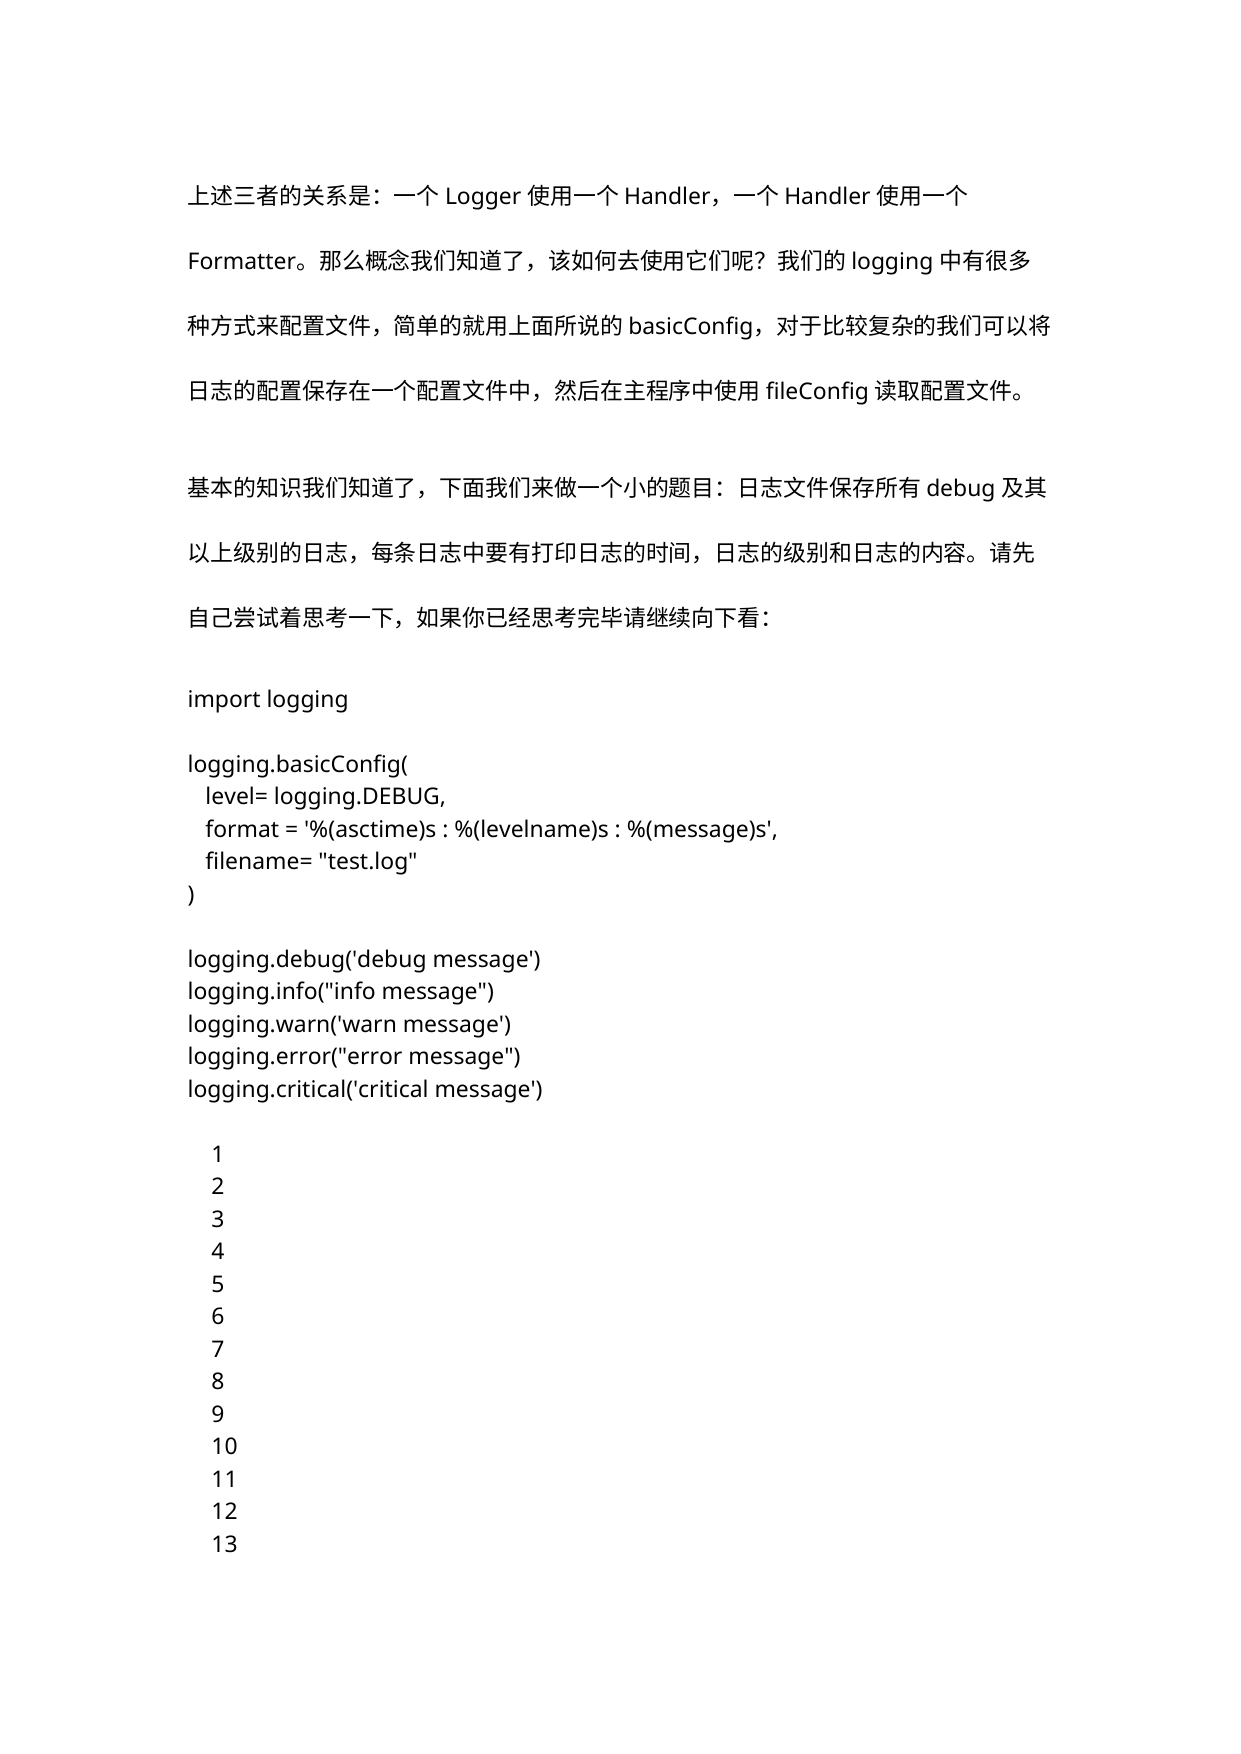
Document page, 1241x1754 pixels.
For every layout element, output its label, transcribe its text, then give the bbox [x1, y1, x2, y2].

text 2 [187, 1169, 1053, 1202]
text 上述三者的关系是：一个 Logger 使用一个 Handler，一个 Handler 使用一个 Formatter。那么概念我们知道了，该如何去使用它们呢？我们的 logging 中有很多种方式来配置文件，简单的就用上面所说的 basicConfig，对于比较复杂的我们可以将日志的配置保存在一个配置文件中，然后在主程序中使用 fileConfig 读取配置文件。 [187, 162, 1053, 422]
text filename= "test.log" [187, 844, 1053, 877]
text 11 [187, 1462, 1053, 1494]
text level= logging.DEBUG, [187, 779, 1053, 812]
text 5 [187, 1267, 1053, 1299]
text 3 [187, 1202, 1053, 1234]
text logging.error("error message") [187, 1039, 1053, 1072]
text 1 [187, 1137, 1053, 1169]
text logging.info("info message") [187, 974, 1053, 1007]
text logging.basicConfig( [187, 747, 1053, 779]
text 7 [187, 1332, 1053, 1364]
text 13 [187, 1527, 1053, 1559]
text 8 [187, 1364, 1053, 1397]
text 10 [187, 1429, 1053, 1462]
text logging.critical('critical message') [187, 1072, 1053, 1104]
text 4 [187, 1234, 1053, 1267]
text 9 [187, 1397, 1053, 1429]
text format = '%(asctime)s : %(levelname)s : %(message)s', [187, 812, 1053, 844]
text 基本的知识我们知道了，下面我们来做一个小的题目：日志文件保存所有 debug 及其以上级别的日志，每条日志中要有打印日志的时间，日志的级别和日志的内容。请先自己尝试着思考一下，如果你已经思考完毕请继续向下看： [187, 454, 1053, 649]
text import logging [187, 682, 1053, 714]
text 6 [187, 1299, 1053, 1332]
text logging.warn('warn message') [187, 1007, 1053, 1039]
text 12 [187, 1494, 1053, 1527]
text logging.debug('debug message') [187, 942, 1053, 974]
text ) [187, 877, 1053, 909]
